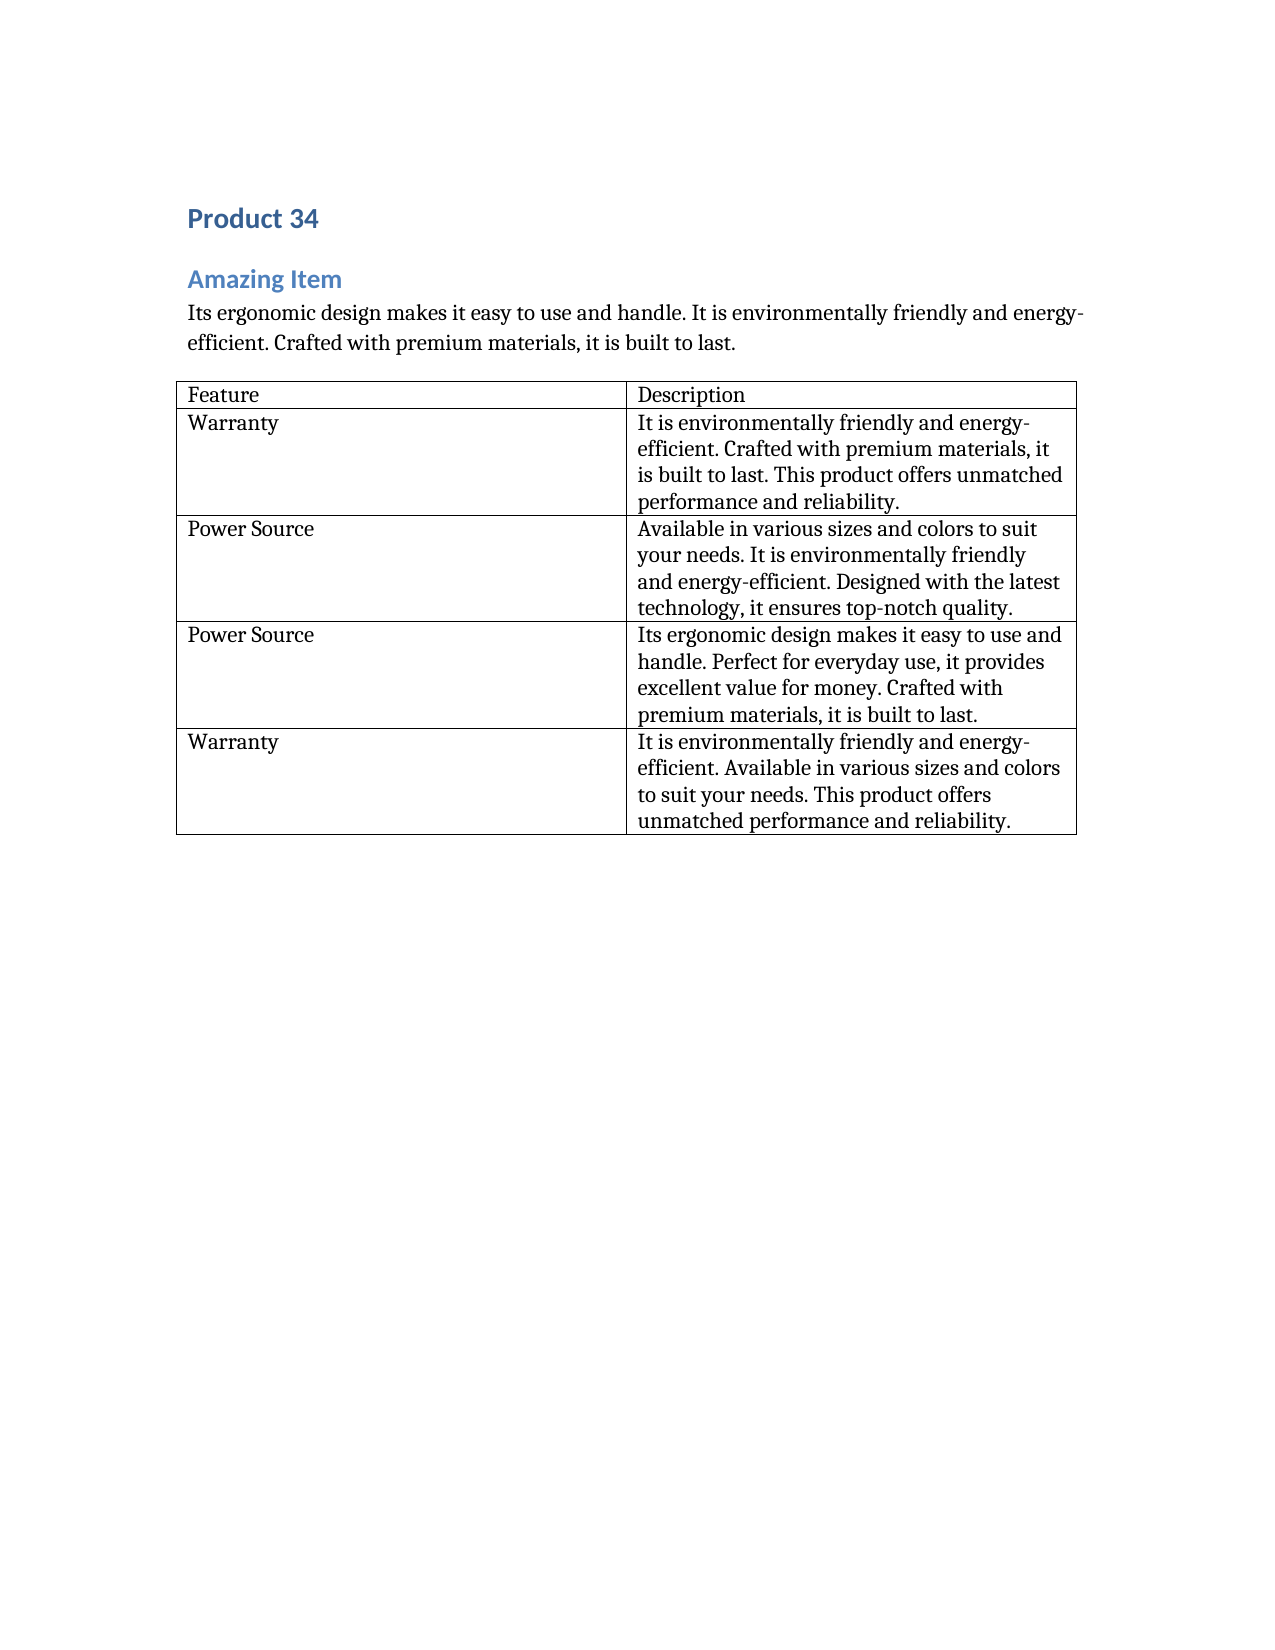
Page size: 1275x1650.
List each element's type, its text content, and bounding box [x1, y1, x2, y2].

table_cell It is environmentally friendly and energy-efficient. Crafted with premium materials, it is built to last. This product offers unmatched performance and reliability. [627, 409, 1076, 515]
table_cell It is environmentally friendly and energy-efficient. Available in various sizes and colors to suit your needs. This product offers unmatched performance and reliability. [627, 729, 1076, 834]
table_cell Warranty [177, 729, 626, 834]
table_cell Its ergonomic design makes it easy to use and handle. Perfect for everyday use, it provides excellent value for money. Crafted with premium materials, it is built to last. [627, 622, 1076, 728]
subtitle Product 34 [187, 200, 1087, 236]
table_header Description [627, 382, 1076, 408]
table_cell Power Source [177, 622, 626, 728]
text Its ergonomic design makes it easy to use and handle. It is environmentally friendly and energy-efficient. Crafted with premium materials, it is built to last. [187, 300, 1087, 356]
table_cell Warranty [177, 409, 626, 515]
table_header Feature [177, 382, 626, 408]
table_cell Available in various sizes and colors to suit your needs. It is environmentally friendly and energy-efficient. Designed with the latest technology, it ensures top-notch quality. [627, 516, 1076, 621]
table_cell Power Source [177, 516, 626, 621]
subtitle Amazing Item [187, 262, 1087, 295]
